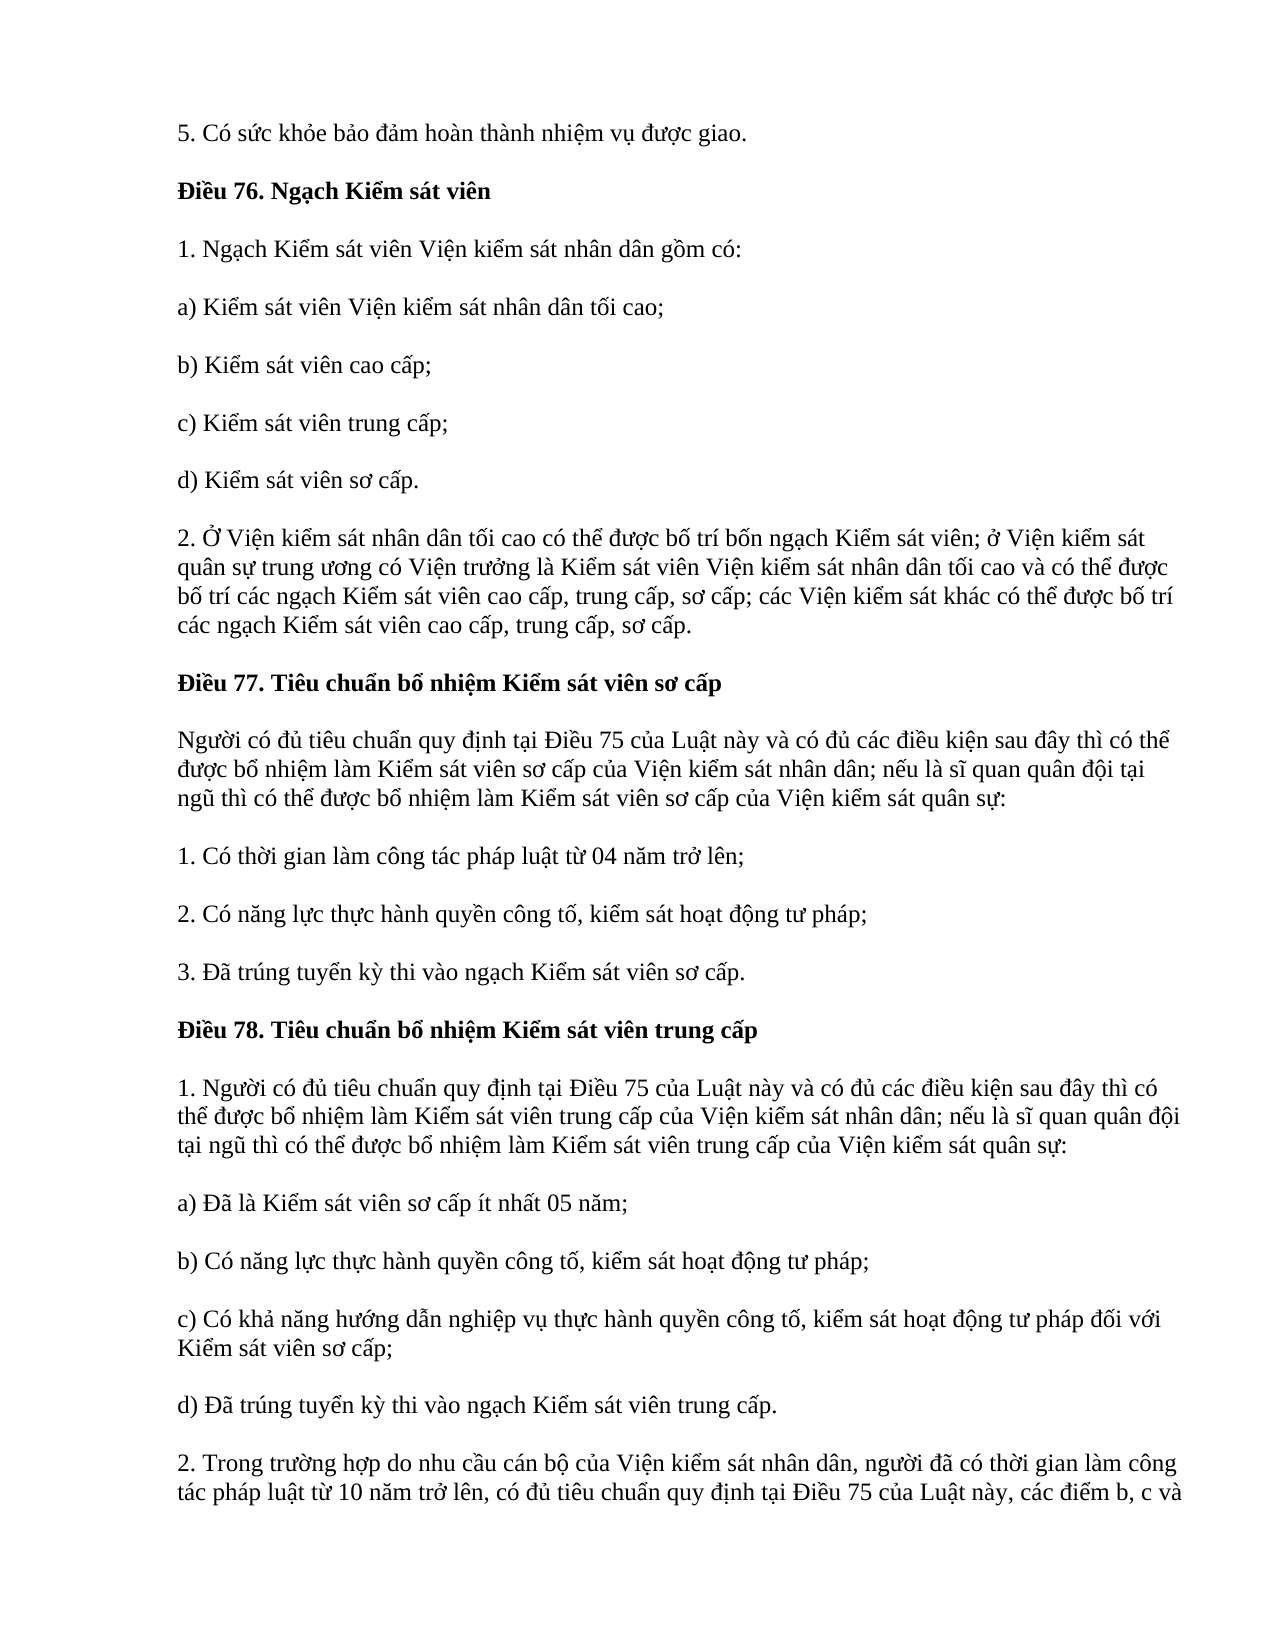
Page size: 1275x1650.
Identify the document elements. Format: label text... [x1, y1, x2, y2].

text Điều 76. Ngạch Kiểm sát viên [177, 176, 1186, 205]
text d) Đã trúng tuyển kỳ thi vào ngạch Kiểm sát viên trung cấp. [177, 1391, 1186, 1419]
text c) Có khả năng hướng dẫn nghiệp vụ thực hành quyền công tố, kiểm sát hoạt động tư pháp đối với Kiểm sát viên sơ cấp; [177, 1304, 1186, 1361]
text Người có đủ tiêu chuẩn quy định tại Điều 75 của Luật này và có đủ các điều kiện sau đây thì có thể được bổ nhiệm làm Kiểm sát viên sơ cấp của Viện kiểm sát nhân dân; nếu là sĩ quan quân đội tại ngũ thì có thể được bổ nhiệm làm Kiểm sát viên sơ cấp của Viện kiểm sát quân sự: [177, 726, 1186, 812]
text 1. Ngạch Kiểm sát viên Viện kiểm sát nhân dân gồm có: [177, 234, 1186, 263]
text 3. Đã trúng tuyển kỳ thi vào ngạch Kiểm sát viên sơ cấp. [177, 957, 1186, 986]
text d) Kiểm sát viên sơ cấp. [177, 466, 1186, 494]
text Điều 78. Tiêu chuẩn bổ nhiệm Kiểm sát viên trung cấp [177, 1015, 1186, 1043]
text 2. Có năng lực thực hành quyền công tố, kiểm sát hoạt động tư pháp; [177, 899, 1186, 928]
text c) Kiểm sát viên trung cấp; [177, 408, 1186, 436]
text b) Kiểm sát viên cao cấp; [177, 350, 1186, 378]
text 5. Có sức khỏe bảo đảm hoàn thành nhiệm vụ được giao. [327, 118, 1186, 147]
text a) Đã là Kiểm sát viên sơ cấp ít nhất 05 năm; [177, 1188, 1186, 1217]
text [177, 1448, 1186, 1506]
text b) Có năng lực thực hành quyền công tố, kiểm sát hoạt động tư pháp; [177, 1246, 1186, 1275]
text a) Kiểm sát viên Viện kiểm sát nhân dân tối cao; [177, 292, 1186, 321]
text Điều 77. Tiêu chuẩn bổ nhiệm Kiểm sát viên sơ cấp [177, 668, 1186, 696]
text 1. Người có đủ tiêu chuẩn quy định tại Điều 75 của Luật này và có đủ các điều kiện sau đây thì có thể được bổ nhiệm làm Kiểm sát viên trung cấp của Viện kiểm sát nhân dân; nếu là sĩ quan quân đội tại ngũ thì có thể được bổ nhiệm làm Kiểm sát viên trung cấp của Viện kiểm sát quân sự: [177, 1073, 1186, 1159]
text 2. Ở Viện kiểm sát nhân dân tối cao có thể được bố trí bốn ngạch Kiểm sát viên; ở Viện kiểm sát quân sự trung ương có Viện trưởng là Kiểm sát viên Viện kiểm sát nhân dân tối cao và có thể được bố trí các ngạch Kiểm sát viên cao cấp, trung cấp, sơ cấp; các Viện kiểm sát khác có thể được bố trí các ngạch Kiểm sát viên cao cấp, trung cấp, sơ cấp. [177, 523, 1186, 638]
text 1. Có thời gian làm công tác pháp luật từ 04 năm trở lên; [177, 841, 1186, 870]
